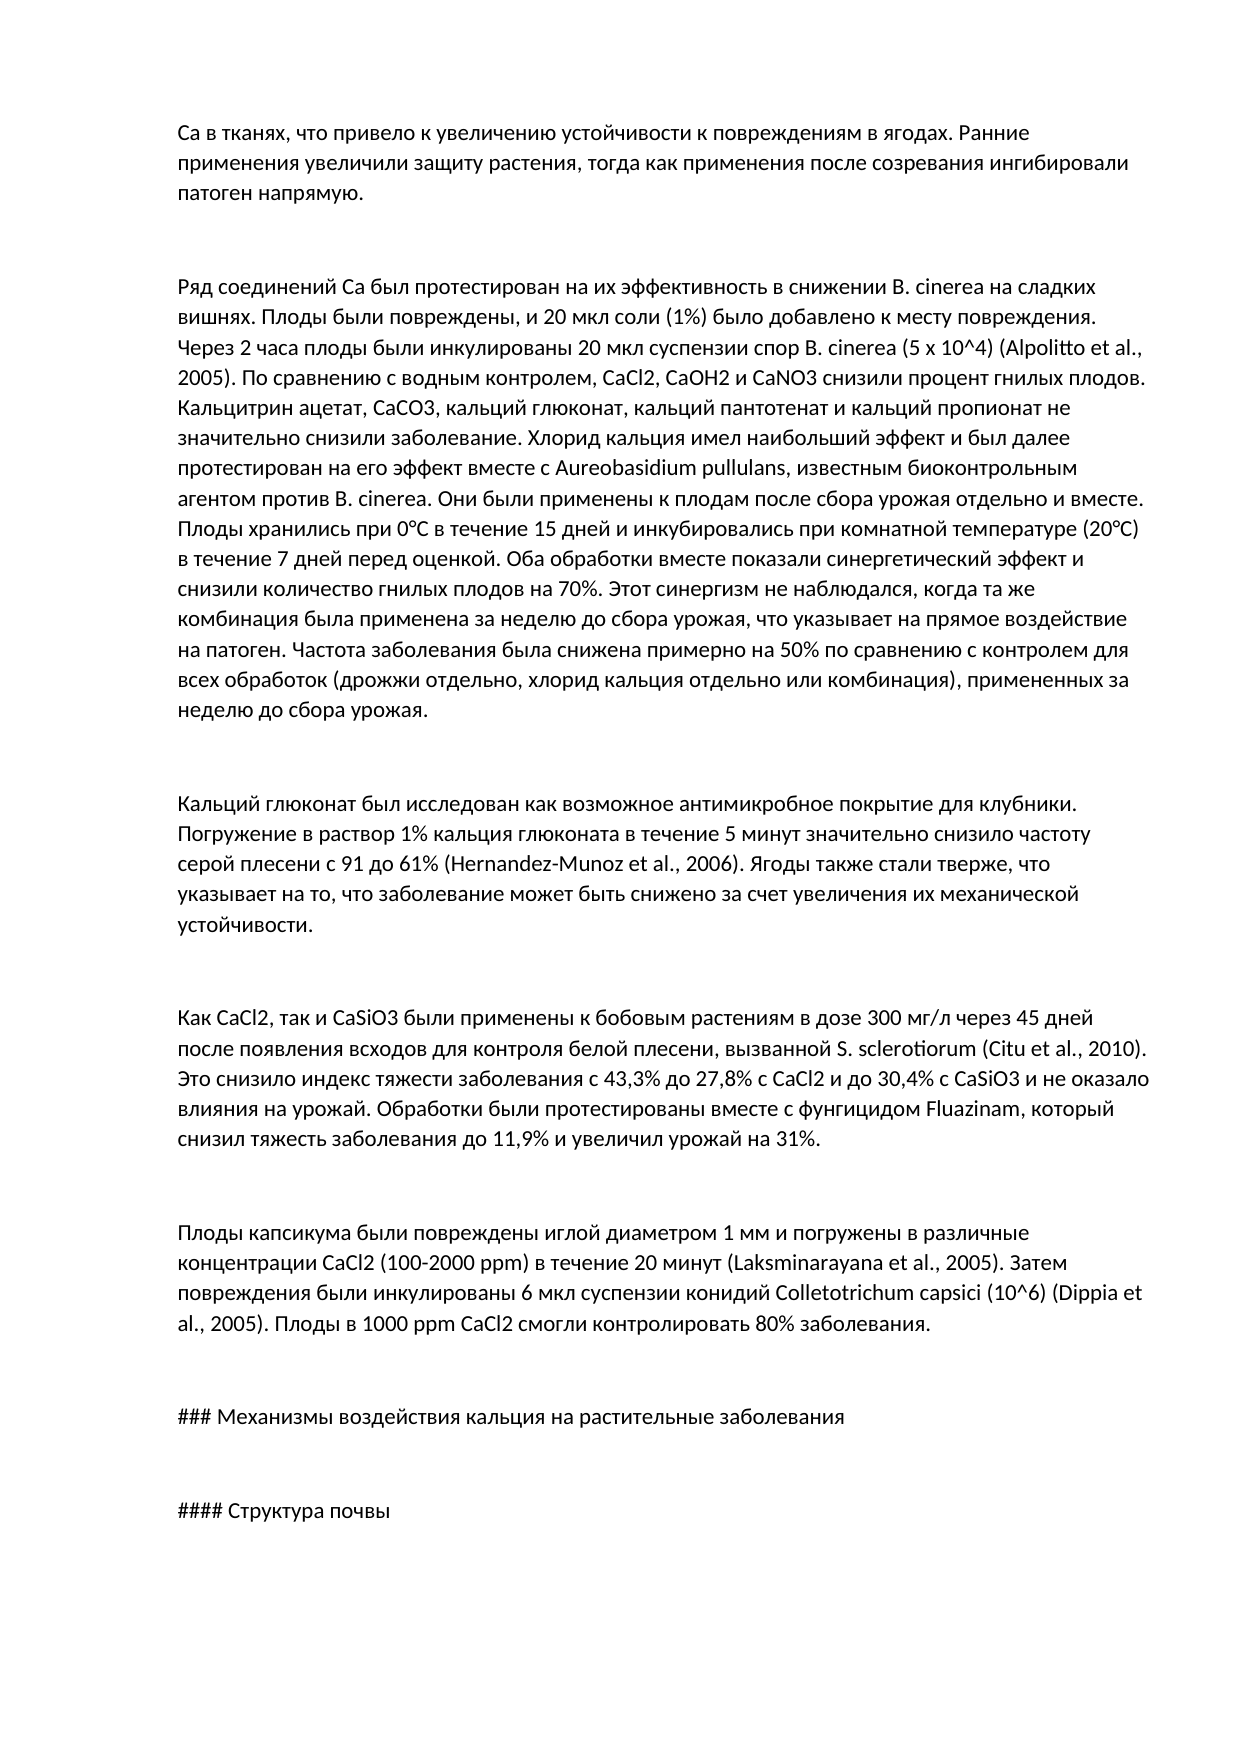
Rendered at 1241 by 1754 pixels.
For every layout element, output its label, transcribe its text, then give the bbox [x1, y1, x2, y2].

text Кальций глюконат был исследован как возможное антимикробное покрытие для клубники. Погружение в раствор 1% кальция глюконата в течение 5 минут значительно снизило частоту серой плесени с 91 до 61% (Hernandez-Munoz et al., 2006). Ягоды также стали тверже, что указывает на то, что заболевание может быть снижено за счет увеличения их механической устойчивости. [177, 789, 1152, 938]
text ### Механизмы воздействия кальция на растительные заболевания [177, 1402, 1152, 1431]
text Как CaCl2, так и CaSiO3 были применены к бобовым растениям в дозе 300 мг/л через 45 дней после появления всходов для контроля белой плесени, вызванной S. sclerotiorum (Citu et al., 2010). Это снизило индекс тяжести заболевания с 43,3% до 27,8% с CaCl2 и до 30,4% с CaSiO3 и не оказало влияния на урожай. Обработки были протестированы вместе с фунгицидом Fluazinam, который снизил тяжесть заболевания до 11,9% и увеличил урожай на 31%. [177, 1003, 1152, 1152]
text Плоды капсикума были повреждены иглой диаметром 1 мм и погружены в различные концентрации CaCl2 (100-2000 ppm) в течение 20 минут (Laksminarayana et al., 2005). Затем повреждения были инкулированы 6 мкл суспензии конидий Colletotrichum capsici (10^6) (Dippia et al., 2005). Плоды в 1000 ppm CaCl2 смогли контролировать 80% заболевания. [177, 1218, 1152, 1337]
text Ряд соединений Ca был протестирован на их эффективность в снижении B. cinerea на сладких вишнях. Плоды были повреждены, и 20 мкл соли (1%) было добавлено к месту повреждения. Через 2 часа плоды были инкулированы 20 мкл суспензии спор B. cinerea (5 x 10^4) (Alpolitto et al., 2005). По сравнению с водным контролем, CaCl2, CaOH2 и CaNO3 снизили процент гнилых плодов. Кальцитрин ацетат, CaCO3, кальций глюконат, кальций пантотенат и кальций пропионат не значительно снизили заболевание. Хлорид кальция имел наибольший эффект и был далее протестирован на его эффект вместе с Aureobasidium pullulans, известным биоконтрольным агентом против B. cinerea. Они были применены к плодам после сбора урожая отдельно и вместе. Плоды хранились при 0°C в течение 15 дней и инкубировались при комнатной температуре (20°C) в течение 7 дней перед оценкой. Оба обработки вместе показали синергетический эффект и снизили количество гнилых плодов на 70%. Этот синергизм не наблюдался, когда та же комбинация была применена за неделю до сбора урожая, что указывает на прямое воздействие на патоген. Частота заболевания была снижена примерно на 50% по сравнению с контролем для всех обработок (дрожжи отдельно, хлорид кальция отдельно или комбинация), примененных за неделю до сбора урожая. [177, 272, 1152, 723]
text #### Структура почвы [177, 1496, 1152, 1524]
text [177, 118, 1152, 207]
